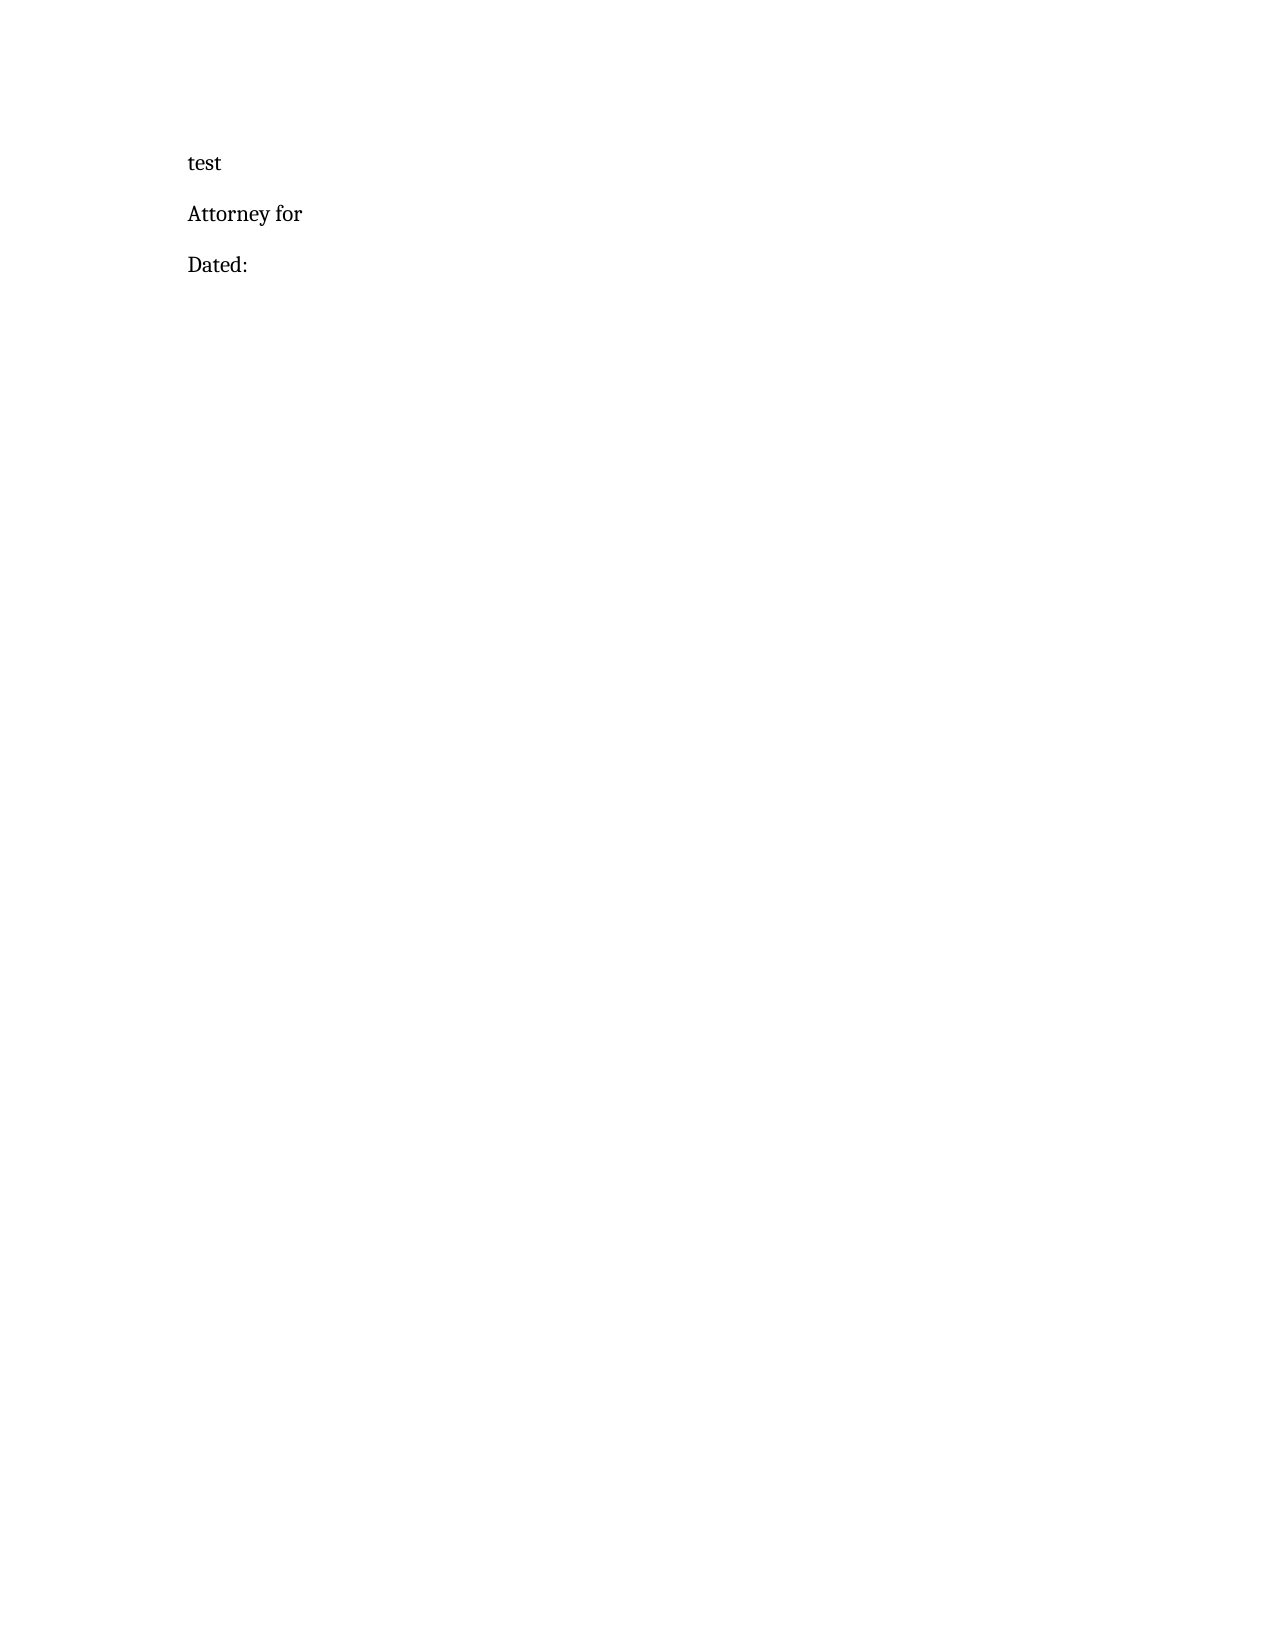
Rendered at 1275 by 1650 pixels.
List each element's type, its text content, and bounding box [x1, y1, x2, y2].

text test [187, 150, 1087, 176]
text Attorney for [187, 201, 1087, 227]
text Dated: [187, 252, 1087, 278]
